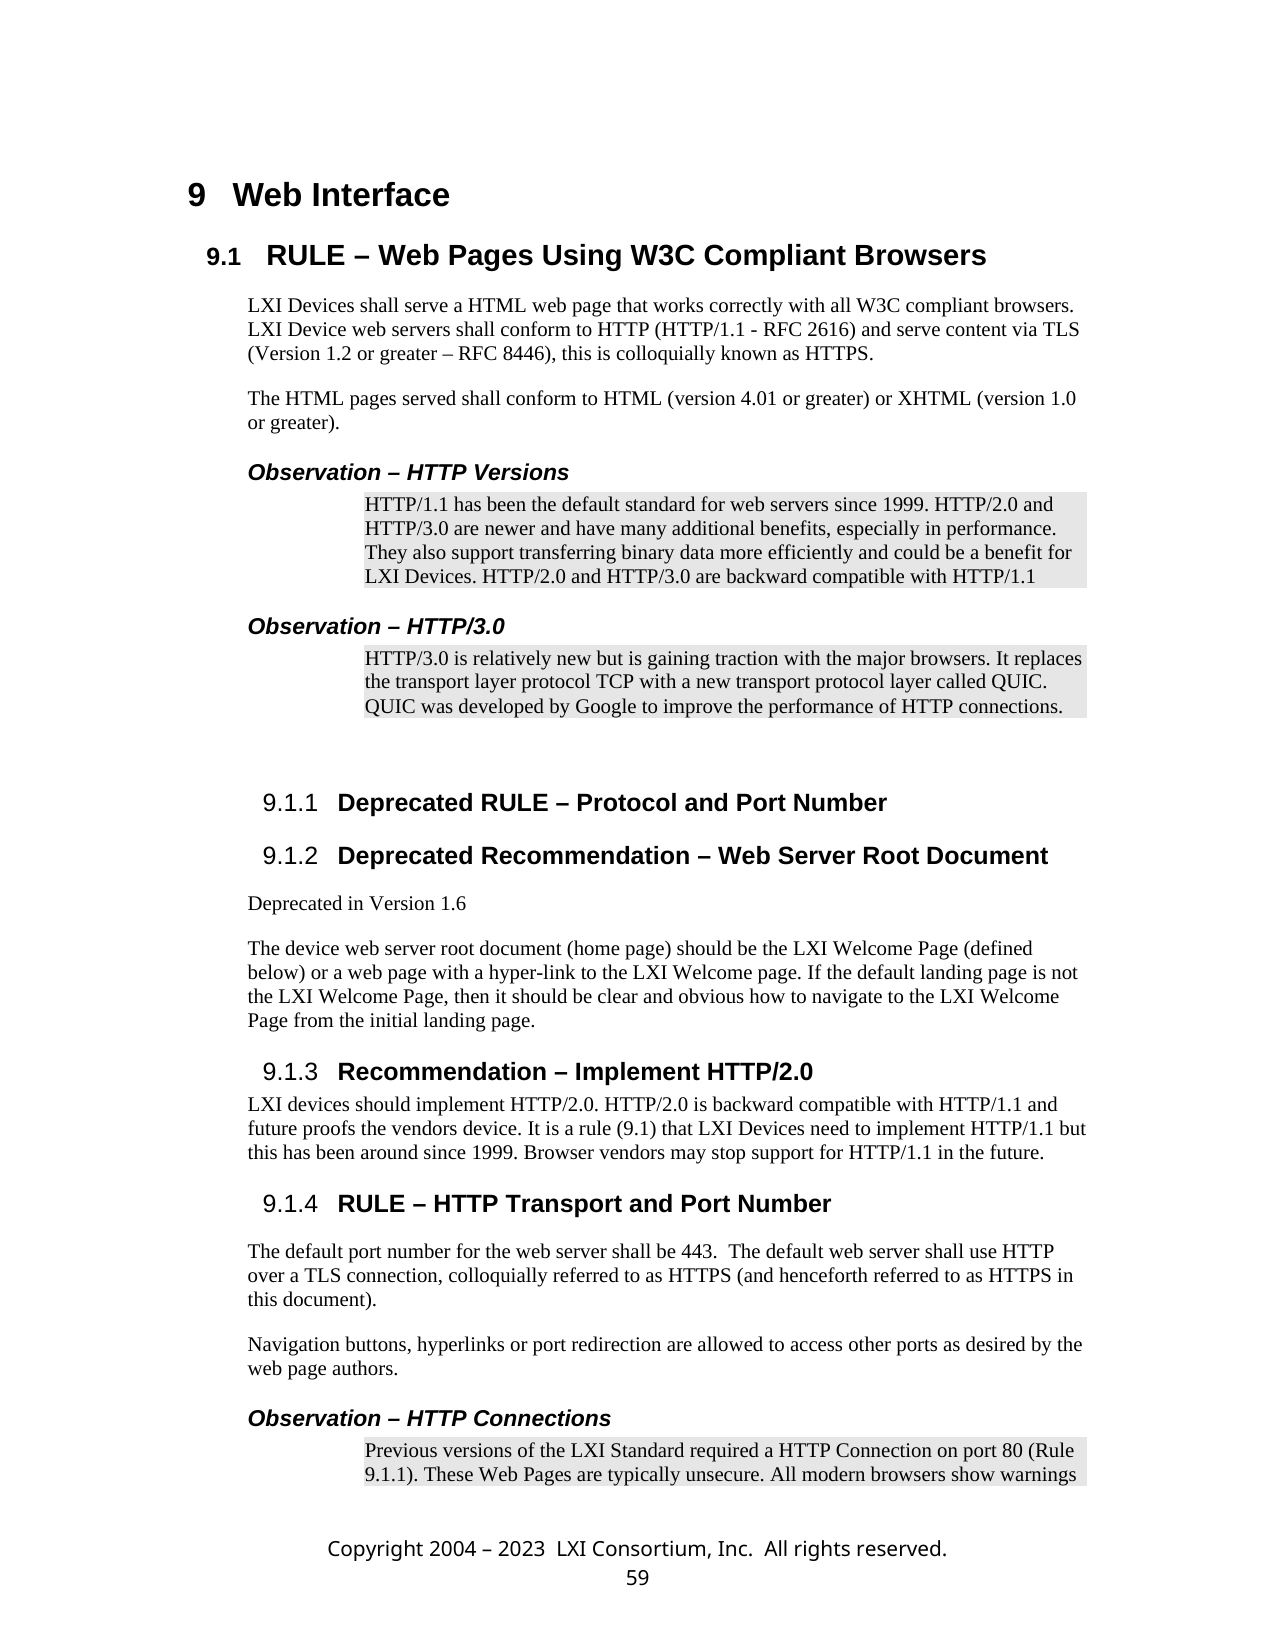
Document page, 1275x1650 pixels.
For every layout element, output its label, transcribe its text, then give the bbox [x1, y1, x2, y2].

text HTTP/3.0 is relatively new but is gaining traction with the major browsers. It replaces the transport layer protocol TCP with a new transport protocol layer called QUIC. QUIC was developed by Google to improve the performance of HTTP connections. [364, 645, 1087, 718]
text HTTP/1.1 has been the default standard for web servers since 1999. HTTP/2.0 and HTTP/3.0 are newer and have many additional benefits, especially in performance. They also support transferring binary data more efficiently and could be a benefit for LXI Devices. HTTP/2.0 and HTTP/3.0 are backward compatible with HTTP/1.1 [364, 492, 1087, 588]
subtitle Observation – HTTP Connections [247, 1405, 1087, 1431]
subtitle RULE – Web Pages Using W3C Compliant Browsers [206, 238, 1087, 272]
text Navigation buttons, hyperlinks or port redirection are allowed to access other ports as desired by the web page authors. [247, 1332, 1087, 1380]
text Deprecated in Version 1.6 [247, 891, 1087, 915]
subtitle Observation – HTTP Versions [247, 459, 1087, 485]
subtitle Deprecated Recommendation – Web Server Root Document [262, 841, 1087, 870]
text The HTML pages served shall conform to HTML (version 4.01 or greater) or XHTML (version 1.0 or greater). [247, 386, 1087, 434]
text The default port number for the web server shall be 443. The default web server shall use HTTP over a TLS connection, colloquially referred to as HTTPS (and henceforth referred to as HTTPS in this document). [247, 1239, 1087, 1311]
text LXI devices should implement HTTP/2.0. HTTP/2.0 is backward compatible with HTTP/1.1 and future proofs the vendors device. It is a rule (9.1) that LXI Devices need to implement HTTP/1.1 but this has been around since 1999. Browser vendors may stop support for HTTP/1.1 in the future. [247, 1092, 1087, 1164]
subtitle RULE – HTTP Transport and Port Number [262, 1189, 1087, 1218]
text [364, 1437, 1087, 1486]
subtitle Observation – HTTP/3.0 [247, 613, 1087, 639]
text LXI Devices shall serve a HTML web page that works correctly with all W3C compliant browsers. LXI Device web servers shall conform to HTTP (HTTP/1.1 - RFC 2616) and serve content via TLS (Version 1.2 or greater – RFC 8446), this is colloquially known as HTTPS. [247, 293, 1087, 365]
subtitle Web Interface [187, 175, 1087, 213]
subtitle Recommendation – Implement HTTP/2.0 [262, 1057, 1087, 1086]
subtitle Deprecated RULE – Protocol and Port Number [262, 787, 1087, 816]
text The device web server root document (home page) should be the LXI Welcome Page (defined below) or a web page with a hyper-link to the LXI Welcome page. If the default landing page is not the LXI Welcome Page, then it should be clear and obvious how to navigate to the LXI Welcome Page from the initial landing page. [247, 936, 1087, 1032]
